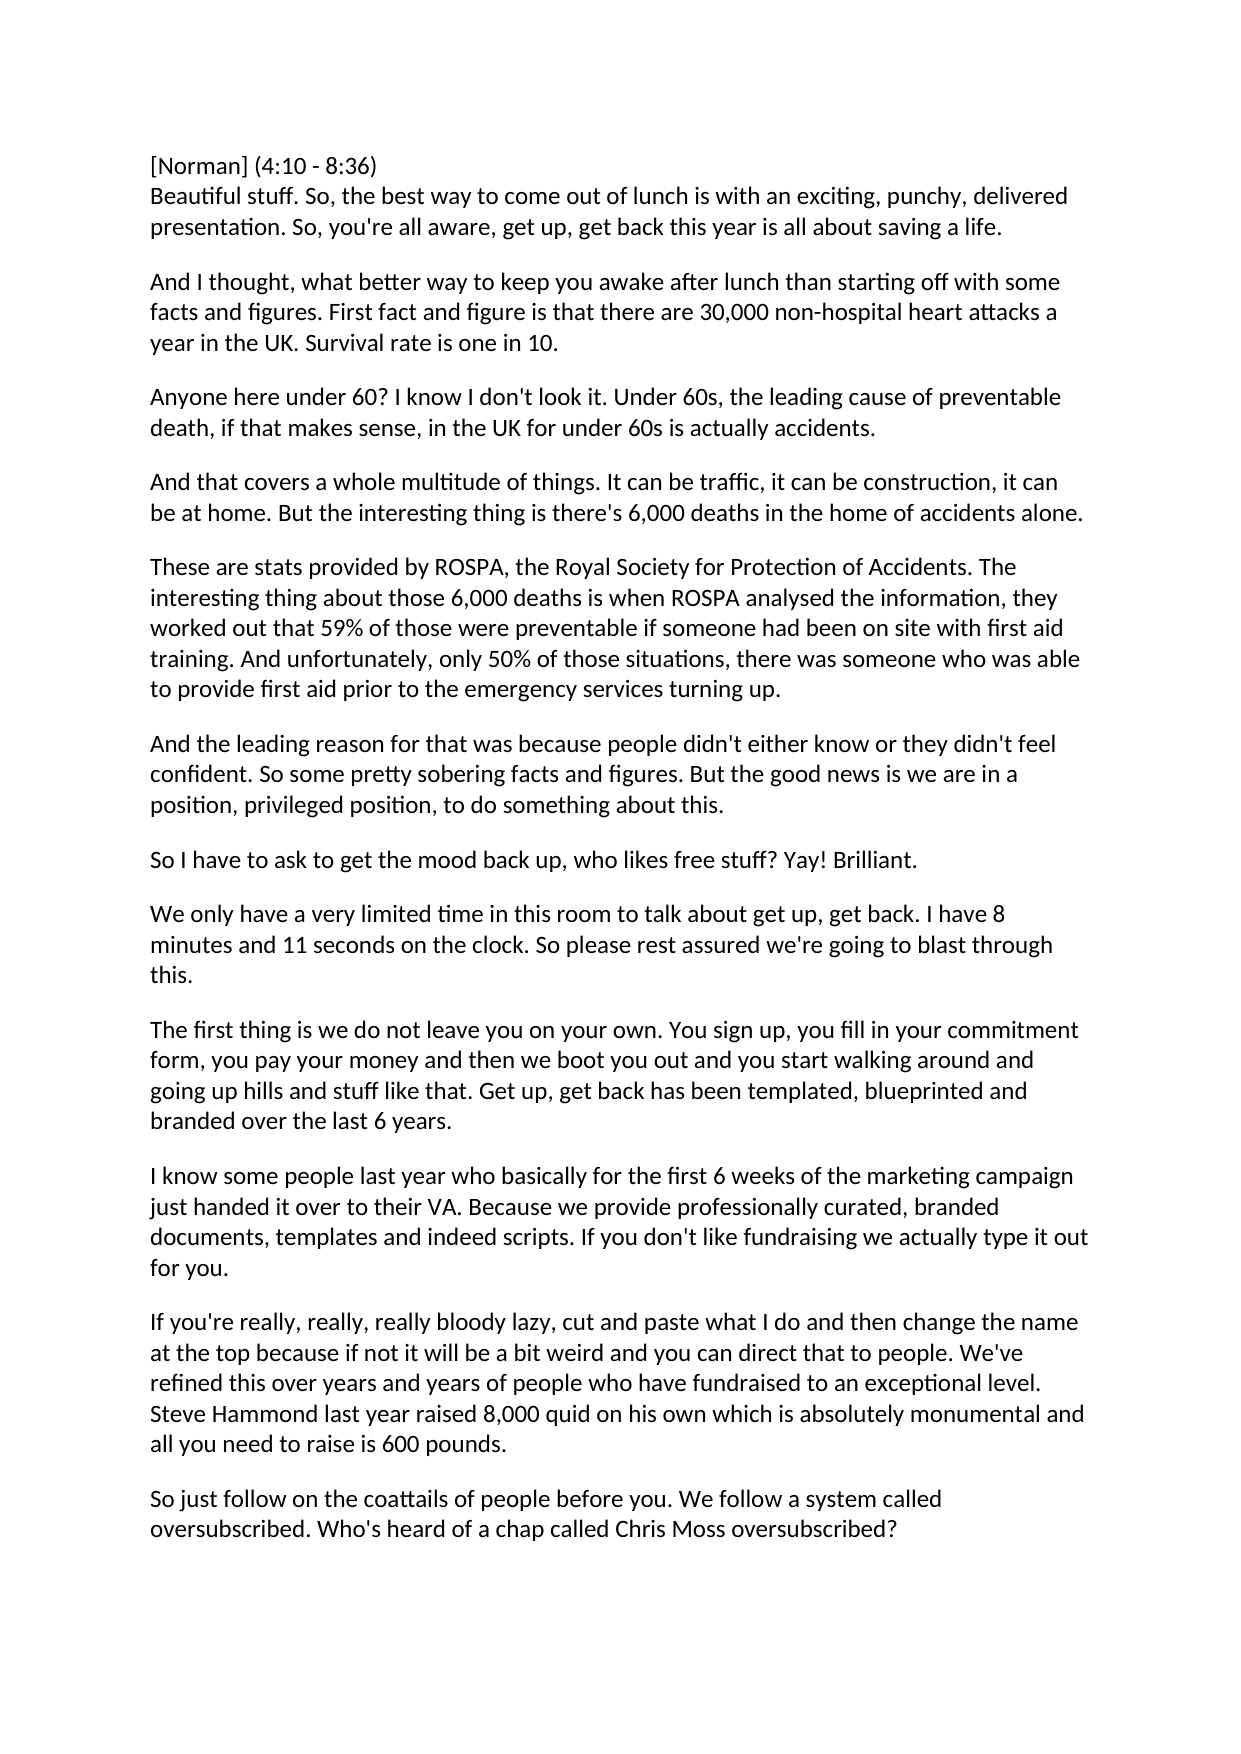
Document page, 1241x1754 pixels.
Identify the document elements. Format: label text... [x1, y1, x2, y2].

text [Norman] (4:10 - 8:36) [150, 150, 1090, 181]
text These are stats provided by ROSPA, the Royal Society for Protection of Accidents. The interesting thing about those 6,000 deaths is when ROSPA analysed the information, they worked out that 59% of those were preventable if someone had been on site with first aid training. And unfortunately, only 50% of those situations, there was someone who was able to provide first aid prior to the emergency services turning up. [150, 551, 1090, 704]
text And the leading reason for that was because people didn't either know or they didn't feel confident. So some pretty sobering facts and figures. But the good news is we are in a position, privileged position, to do something about this. [150, 728, 1090, 820]
text And I thought, what better way to keep you awake after lunch than starting off with some facts and figures. First fact and figure is that there are 30,000 non-hospital heart attacks a year in the UK. Survival rate is one in 10. [150, 266, 1090, 357]
text I know some people last year who basically for the first 6 weeks of the marketing campaign just handed it over to their VA. Because we provide professionally curated, branded documents, templates and indeed scripts. If you don't like fundraising we actually type it out for you. [150, 1160, 1090, 1282]
text So just follow on the coattails of people before you. We follow a system called oversubscribed. Who's heard of a chap called Chris Moss oversubscribed? [150, 1483, 1090, 1544]
text If you're really, really, really bloody lazy, cut and paste what I do and then change the name at the top because if not it will be a bit weird and you can direct that to people. We've refined this over years and years of people who have fundraised to an exceptional level. Steve Hammond last year raised 8,000 quid on his own which is absolutely monumental and all you need to raise is 600 pounds. [150, 1306, 1090, 1459]
text So I have to ask to get the mood back up, who likes free stuff? Yay! Brilliant. [150, 844, 1090, 874]
text The first thing is we do not leave you on your own. You sign up, you fill in your commitment form, you pay your money and then we boot you out and you start walking around and going up hills and stuff like that. Get up, get back has been templated, blueprinted and branded over the last 6 years. [150, 1014, 1090, 1136]
text Beautiful stuff. So, the best way to come out of lunch is with an exciting, punchy, delivered presentation. So, you're all aware, get up, get back this year is all about saving a life. [150, 181, 1090, 242]
text And that covers a whole multitude of things. It can be traffic, it can be construction, it can be at home. But the interesting thing is there's 6,000 deaths in the home of accidents alone. [150, 466, 1090, 527]
text We only have a very limited time in this room to talk about get up, get back. I have 8 minutes and 11 seconds on the clock. So please rest assured we're going to blast through this. [150, 898, 1090, 990]
text Anyone here under 60? I know I don't look it. Under 60s, the leading cause of preventable death, if that makes sense, in the UK for under 60s is actually accidents. [150, 381, 1090, 442]
